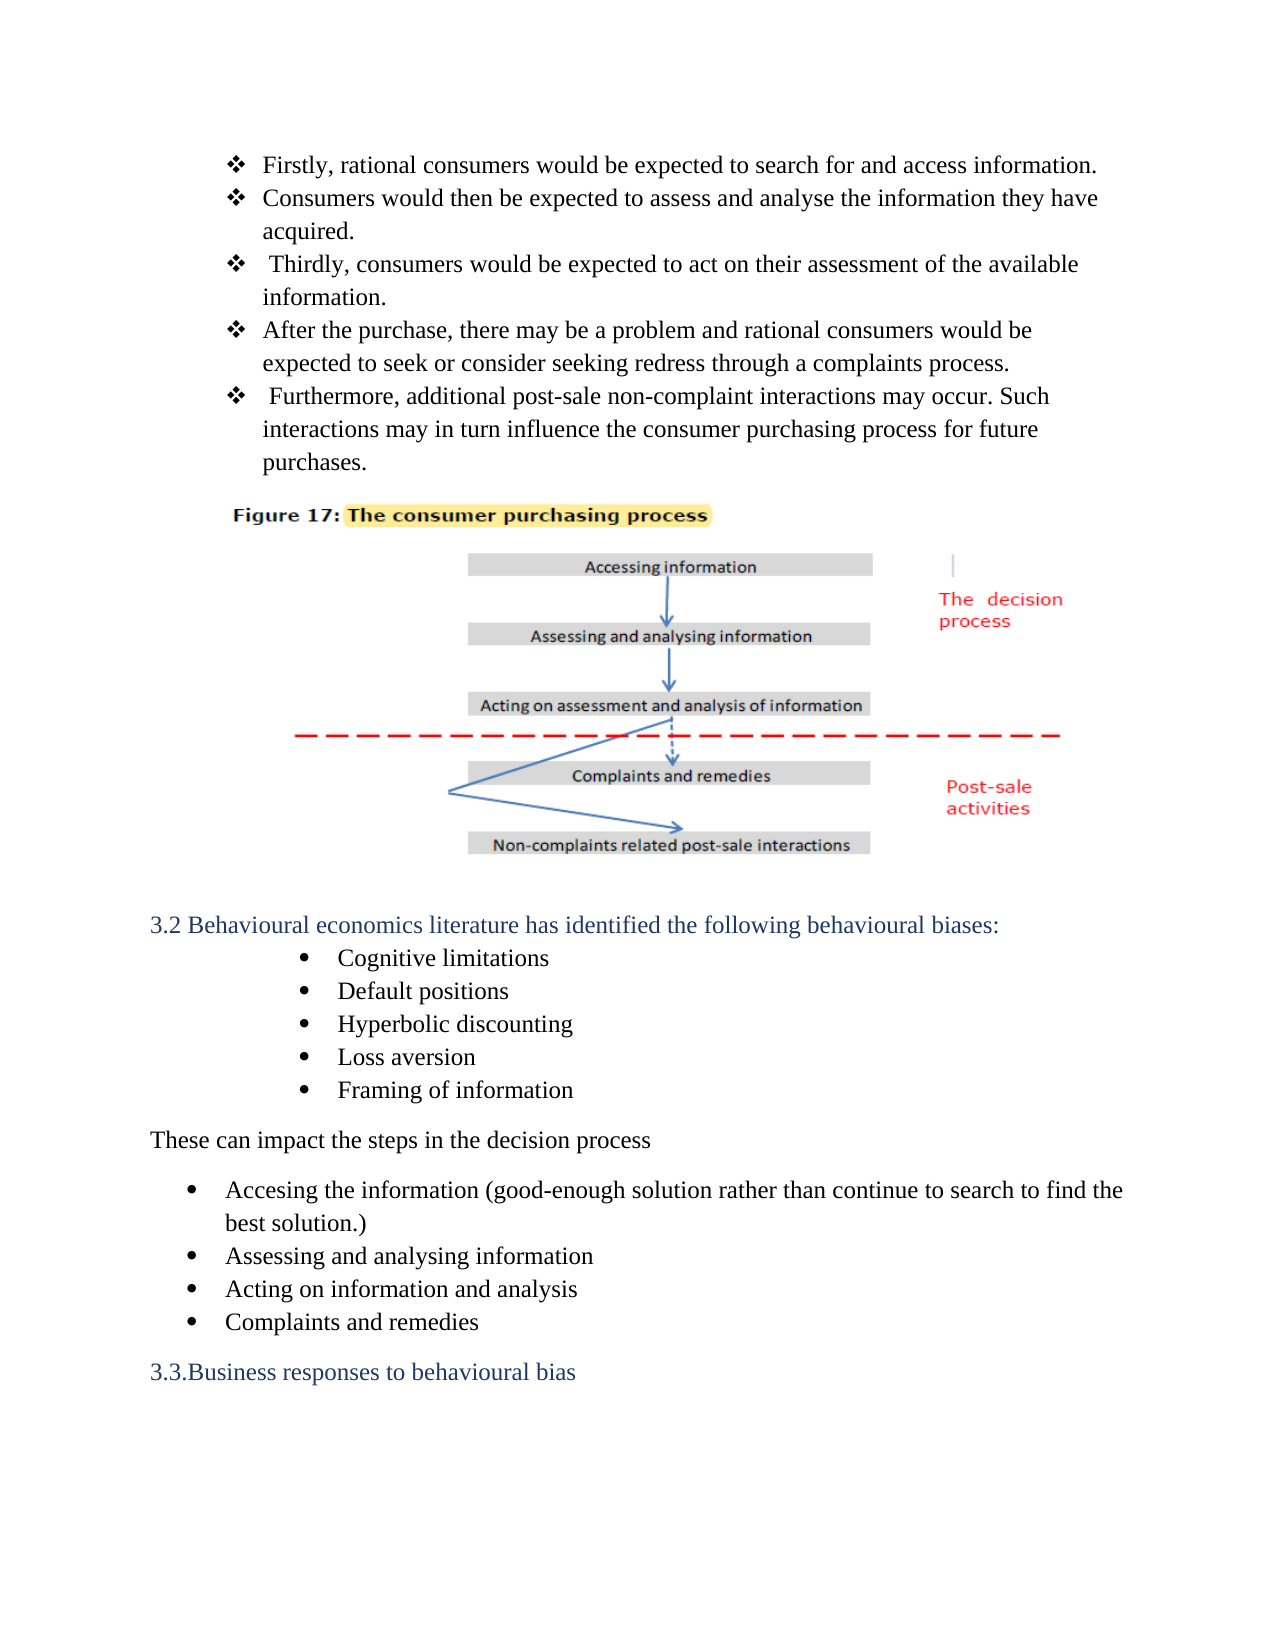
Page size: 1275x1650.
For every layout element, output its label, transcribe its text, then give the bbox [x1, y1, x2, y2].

list Assessing and analysing information [187, 1241, 1125, 1269]
list Consumers would then be expected to assess and analyse the information they have acquired. [225, 183, 1125, 245]
list Acting on information and analysis [187, 1274, 1125, 1303]
list Furthermore, additional post-sale non-complaint interactions may occur. Such interactions may in turn influence the consumer purchasing process for future purchases. [225, 381, 1125, 476]
subtitle 3.3.Business responses to behavioural bias [150, 1357, 1125, 1385]
list After the purchase, there may be a problem and rational consumers would be expected to seek or consider seeking redress through a complaints process. [225, 315, 1125, 377]
list Cognitive limitations [300, 943, 1125, 972]
list Framing of information [300, 1075, 1125, 1104]
text These can impact the steps in the decision process [150, 1125, 1125, 1154]
list Hyperbolic discounting [300, 1009, 1125, 1038]
picture [225, 501, 1079, 886]
list Accesing the information (good-enough solution rather than continue to search to find the best solution.) [187, 1175, 1125, 1237]
list Default positions [300, 976, 1125, 1005]
list Complaints and remedies [187, 1307, 1125, 1336]
list Firstly, rational consumers would be expected to search for and access information. [225, 150, 1125, 179]
list Loss aversion [300, 1042, 1125, 1071]
list Thirdly, consumers would be expected to act on their assessment of the available information. [225, 249, 1125, 311]
